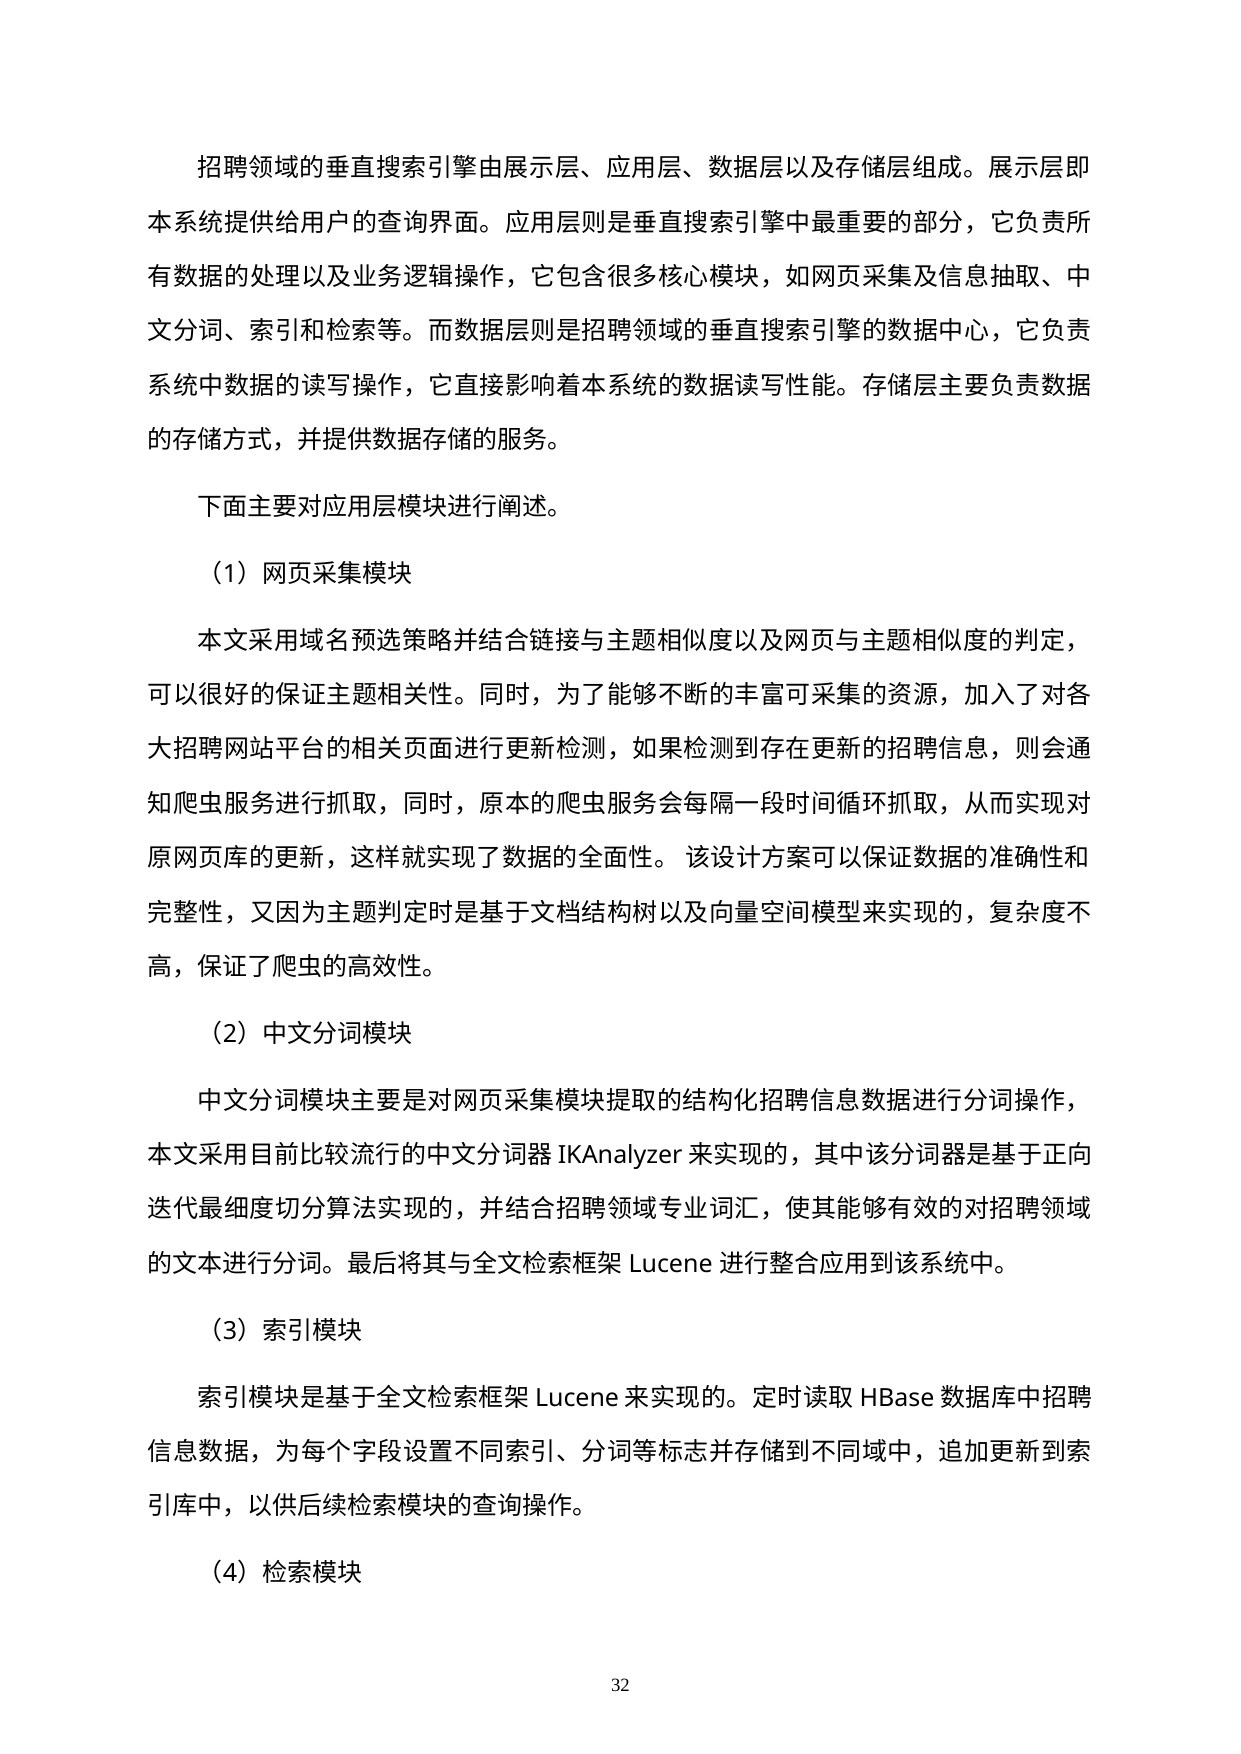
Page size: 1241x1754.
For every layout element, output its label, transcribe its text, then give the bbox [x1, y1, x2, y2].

text 本文采用域名预选策略并结合链接与主题相似度以及网页与主题相似度的判定，可以很好的保证主题相关性。同时，为了能够不断的丰富可采集的资源，加入了对各大招聘网站平台的相关页面进行更新检测，如果检测到存在更新的招聘信息，则会通知爬虫服务进行抓取，同时，原本的爬虫服务会每隔一段时间循环抓取，从而实现对原网页库的更新，这样就实现了数据的全面性。 该设计方案可以保证数据的准确性和完整性，又因为主题判定时是基于文档结构树以及向量空间模型来实现的，复杂度不高，保证了爬虫的高效性。 [148, 620, 1092, 983]
text 下面主要对应用层模块进行阐述。 [148, 486, 1092, 523]
text 索引模块是基于全文检索框架Lucene来实现的。定时读取HBase数据库中招聘信息数据，为每个字段设置不同索引、分词等标志并存储到不同域中，追加更新到索引库中，以供后续检索模块的查询操作。 [148, 1377, 1092, 1522]
text （3）索引模块 [148, 1310, 1092, 1346]
text （2）中文分词模块 [148, 1013, 1092, 1049]
text （1）网页采集模块 [148, 553, 1092, 589]
text 中文分词模块主要是对网页采集模块提取的结构化招聘信息数据进行分词操作，本文采用目前比较流行的中文分词器IKAnalyzer来实现的，其中该分词器是基于正向迭代最细度切分算法实现的，并结合招聘领域专业词汇，使其能够有效的对招聘领域的文本进行分词。最后将其与全文检索框架 Lucene 进行整合应用到该系统中。 [148, 1080, 1092, 1279]
text （4）检索模块 [148, 1553, 1092, 1589]
text 招聘领域的垂直搜索引擎由展示层、应用层、数据层以及存储层组成。展示层即本系统提供给用户的查询界面。应用层则是垂直搜索引擎中最重要的部分，它负责所有数据的处理以及业务逻辑操作，它包含很多核心模块，如网页采集及信息抽取、中文分词、索引和检索等。而数据层则是招聘领域的垂直搜索引擎的数据中心，它负责系统中数据的读写操作，它直接影响着本系统的数据读写性能。存储层主要负责数据的存储方式，并提供数据存储的服务。 [148, 148, 1092, 456]
